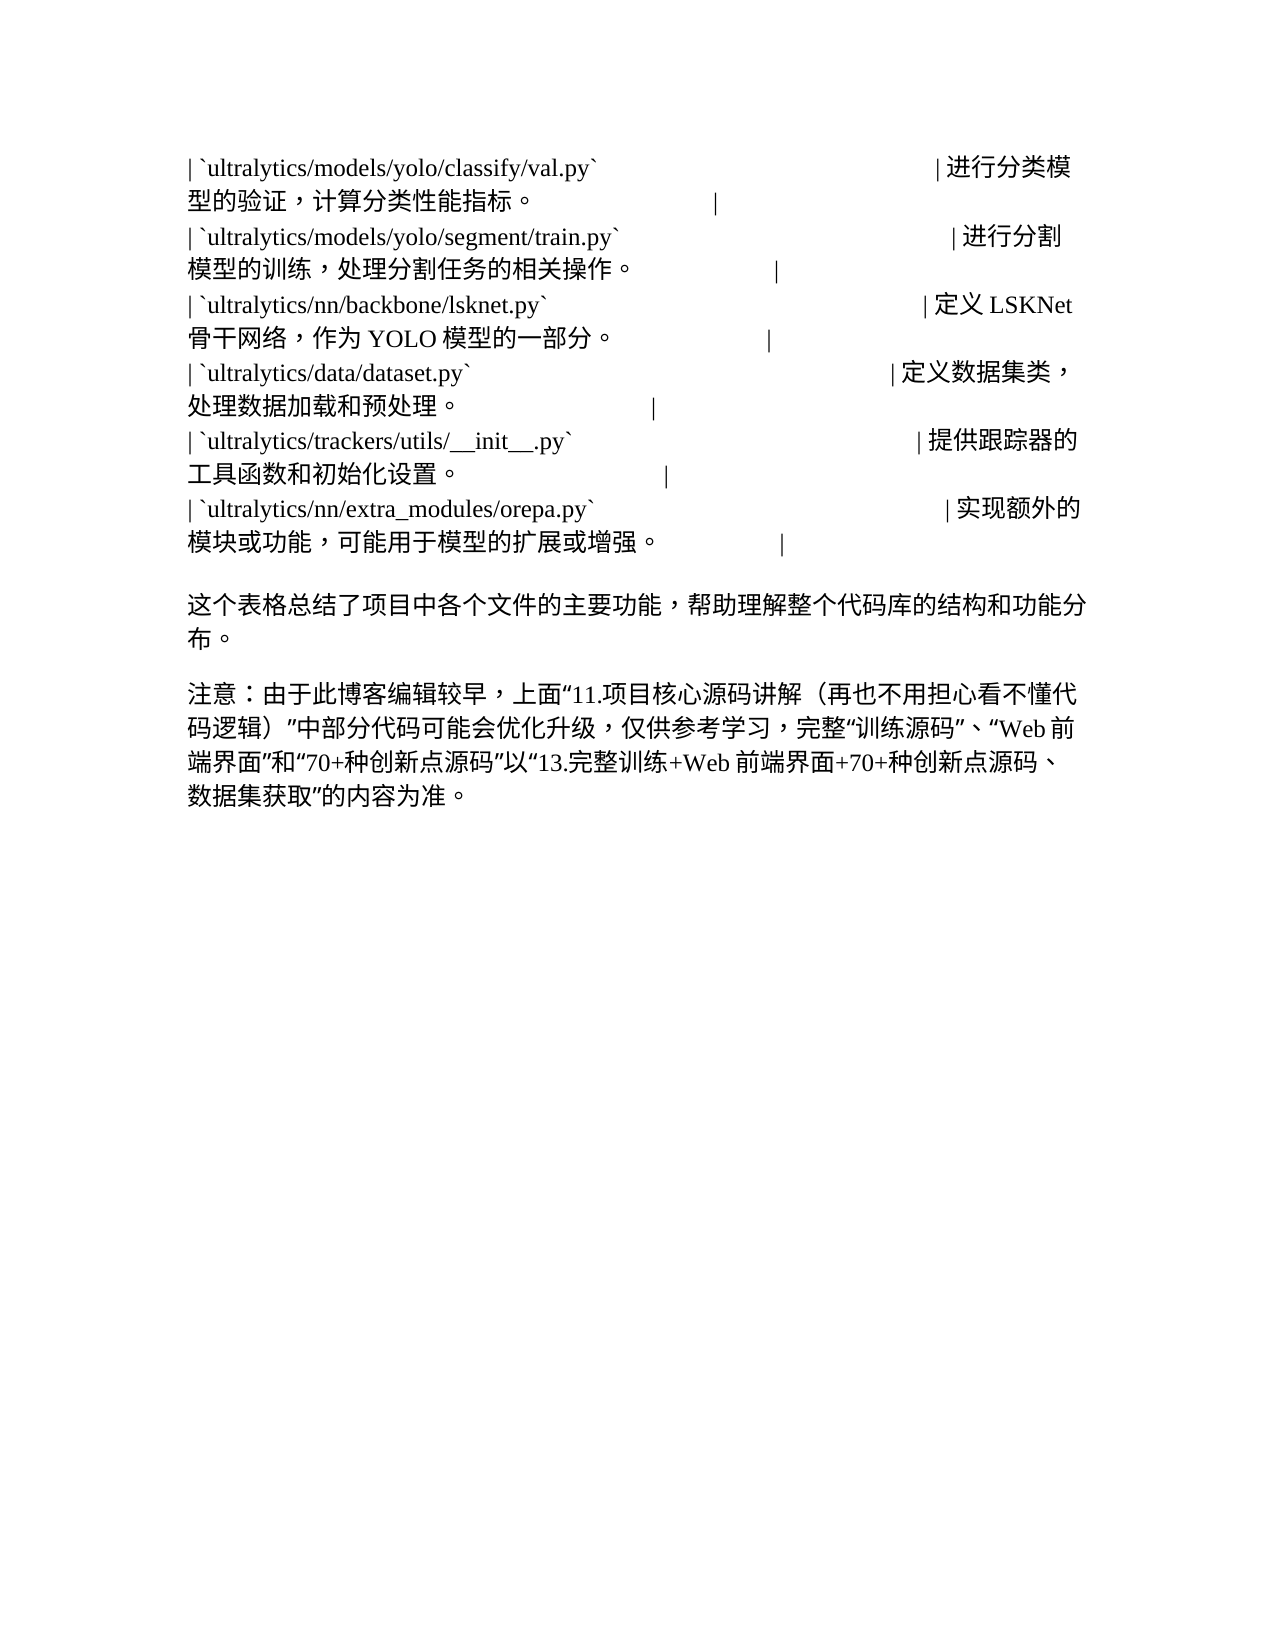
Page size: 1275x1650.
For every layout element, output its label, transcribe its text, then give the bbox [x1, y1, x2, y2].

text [187, 150, 1087, 656]
text 注意：由于此博客编辑较早，上面“11.项目核心源码讲解（再也不用担心看不懂代码逻辑）”中部分代码可能会优化升级，仅供参考学习，完整“训练源码”、“Web前端界面”和“70+种创新点源码”以“13.完整训练+Web前端界面+70+种创新点源码、数据集获取”的内容为准。 [187, 676, 1087, 813]
